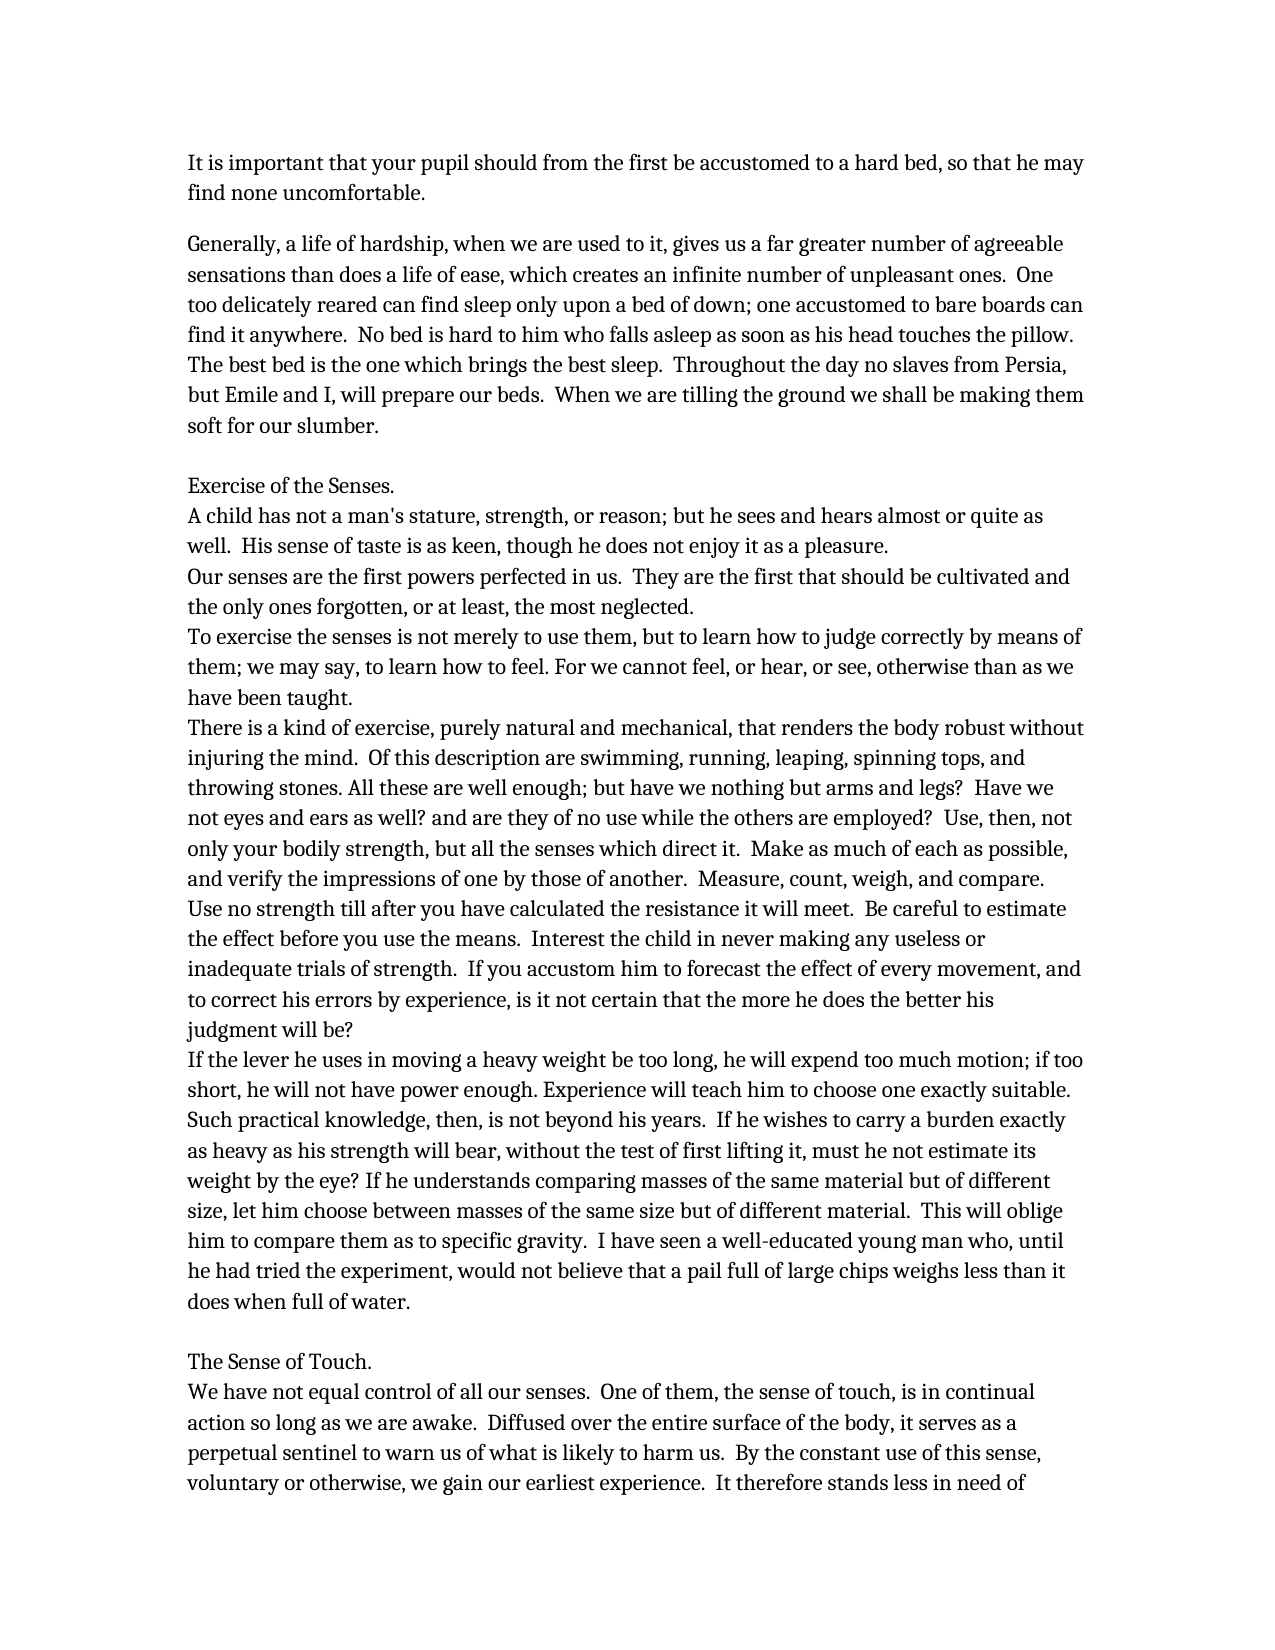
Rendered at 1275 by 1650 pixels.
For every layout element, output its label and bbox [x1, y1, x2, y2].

text [187, 231, 1087, 1496]
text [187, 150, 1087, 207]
